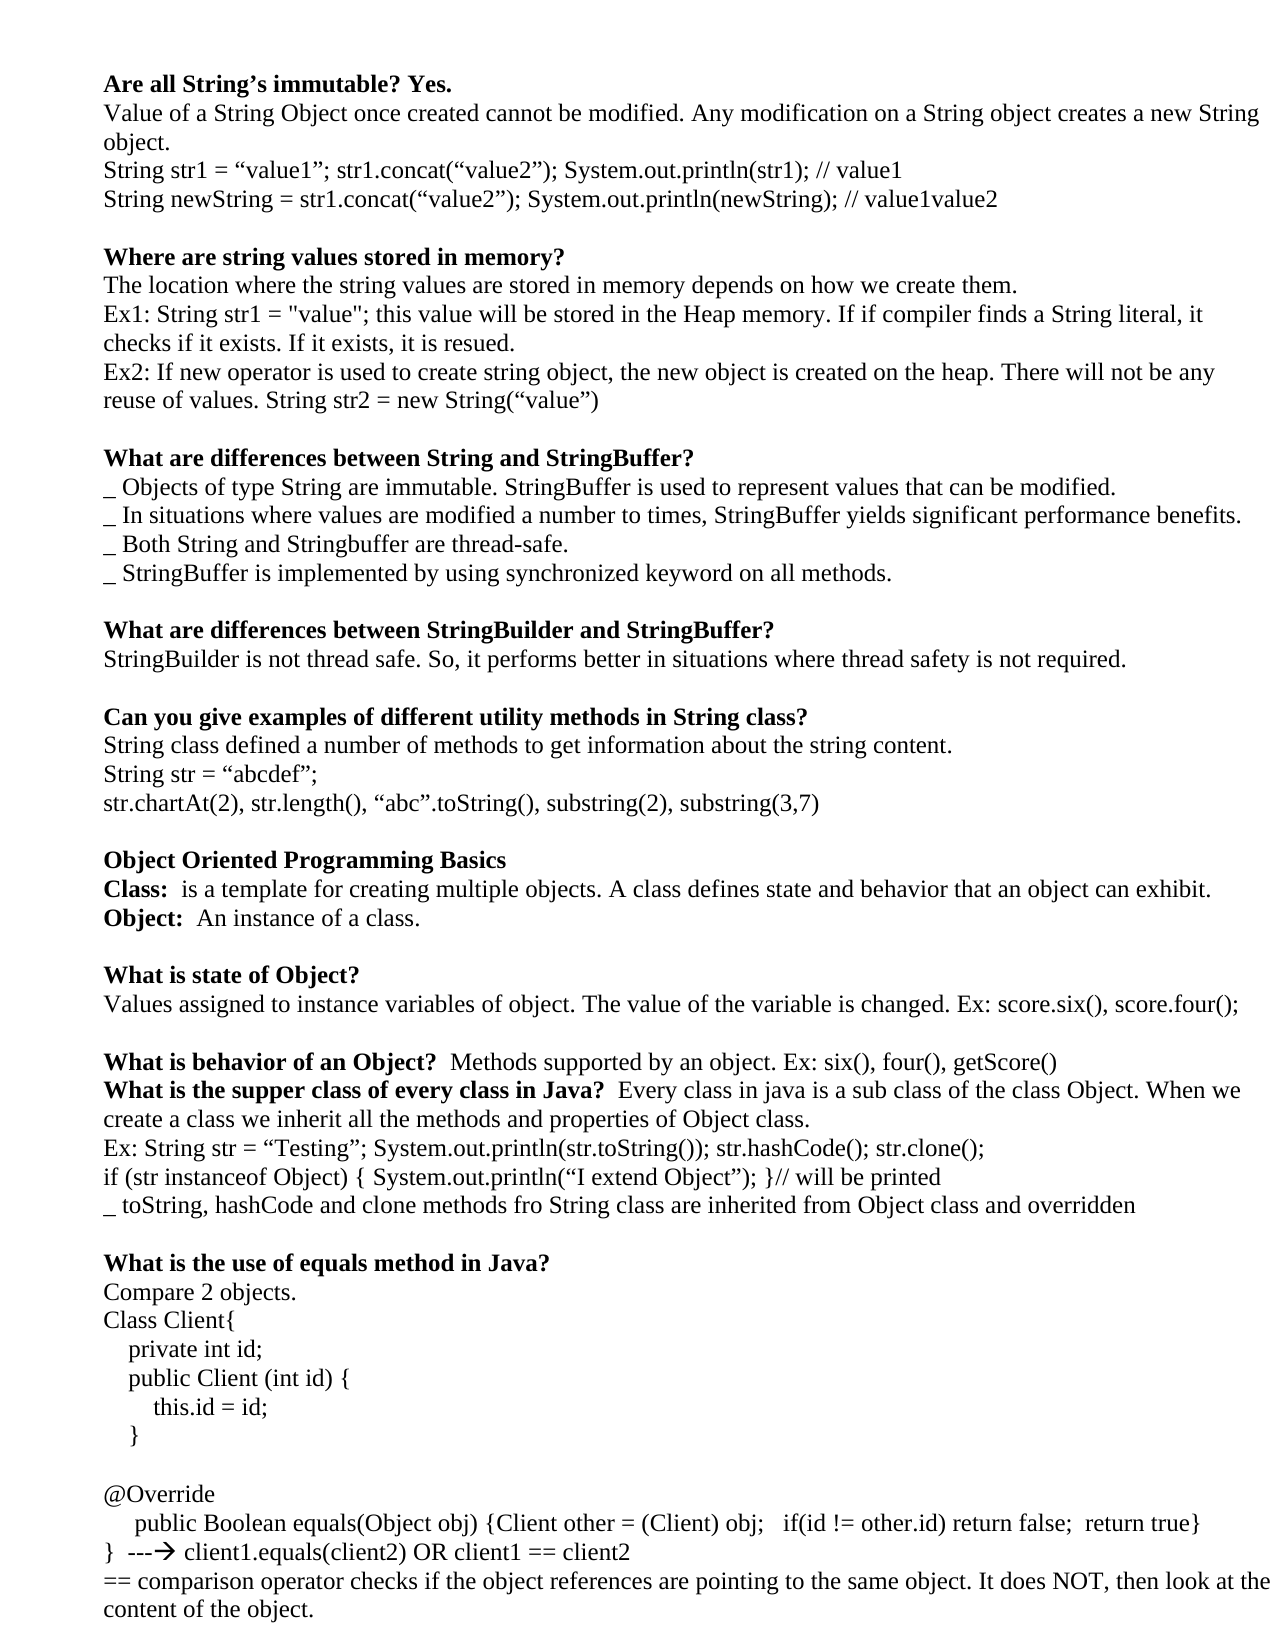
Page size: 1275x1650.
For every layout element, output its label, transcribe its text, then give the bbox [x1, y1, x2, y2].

list @Override [103, 1479, 1275, 1508]
list Are all String’s immutable? Yes. [103, 69, 1275, 98]
list _ Objects of type String are immutable. StringBuffer is used to represent values that can be modified. [103, 472, 1275, 500]
list Where are string values stored in memory? [103, 242, 1275, 270]
list Object Oriented Programming Basics [103, 845, 1275, 874]
list What are differences between StringBuilder and StringBuffer? [103, 615, 1275, 644]
list } [103, 1420, 1275, 1449]
list _ In situations where values are modified a number to times, StringBuffer yields significant performance benefits. [103, 500, 1275, 529]
list _ StringBuffer is implemented by using synchronized keyword on all methods. [103, 558, 1275, 587]
list public Client (int id) { [103, 1363, 1275, 1392]
list String str = “abcdef”; [103, 759, 1275, 788]
list StringBuilder is not thread safe. So, it performs better in situations where thread safety is not required. [103, 644, 1275, 673]
list public Boolean equals(Object obj) {Client other = (Client) obj; if(id != other.id) return false; return true} [103, 1508, 1275, 1537]
list Class: is a template for creating multiple objects. A class defines state and behavior that an object can exhibit. [103, 874, 1275, 903]
list Class Client{ [103, 1305, 1275, 1334]
list Value of a String Object once created cannot be modified. Any modification on a String object creates a new String object. [103, 98, 1275, 155]
list if (str instanceof Object) { System.out.println(“I extend Object”); }// will be printed [103, 1162, 1275, 1190]
list == comparison operator checks if the object references are pointing to the same object. It does NOT, then look at the content of the object. [103, 1566, 1275, 1623]
list _ Both String and Stringbuffer are thread-safe. [103, 529, 1275, 558]
list What is state of Object? [103, 960, 1275, 989]
list Ex: String str = “Testing”; System.out.println(str.toString()); str.hashCode(); str.clone(); [103, 1133, 1275, 1162]
list The location where the string values are stored in memory depends on how we create them. [103, 270, 1275, 299]
list Values assigned to instance variables of object. The value of the variable is changed. Ex: score.six(), score.four(); [103, 989, 1275, 1018]
list Object: An instance of a class. [103, 903, 1275, 932]
list private int id; [103, 1334, 1275, 1363]
list What are differences between String and StringBuffer? [103, 443, 1275, 472]
list String newString = str1.concat(“value2”); System.out.println(newString); // value1value2 [103, 184, 1275, 213]
list this.id = id; [103, 1392, 1275, 1420]
list Compare 2 objects. [103, 1277, 1275, 1305]
list String str1 = “value1”; str1.concat(“value2”); System.out.println(str1); // value1 [103, 155, 1275, 184]
list str.chartAt(2), str.length(), “abc”.toString(), substring(2), substring(3,7) [103, 788, 1275, 817]
list Ex1: String str1 = "value"; this value will be stored in the Heap memory. If if compiler finds a String literal, it checks if it exists. If it exists, it is resued. [103, 299, 1275, 357]
list String class defined a number of methods to get information about the string content. [103, 730, 1275, 759]
list Can you give examples of different utility methods in String class? [103, 702, 1275, 730]
list What is behavior of an Object? Methods supported by an object. Ex: six(), four(), getScore() [103, 1047, 1275, 1075]
list Ex2: If new operator is used to create string object, the new object is created on the heap. There will not be any reuse of values. String str2 = new String(“value”) [103, 357, 1219, 414]
list } --- client1.equals(client2) OR client1 == client2 [103, 1537, 1275, 1566]
list What is the use of equals method in Java? [103, 1248, 1275, 1277]
list What is the supper class of every class in Java? Every class in java is a sub class of the class Object. When we create a class we inherit all the methods and properties of Object class. [103, 1075, 1275, 1133]
list _ toString, hashCode and clone methods fro String class are inherited from Object class and overridden [103, 1190, 1275, 1219]
